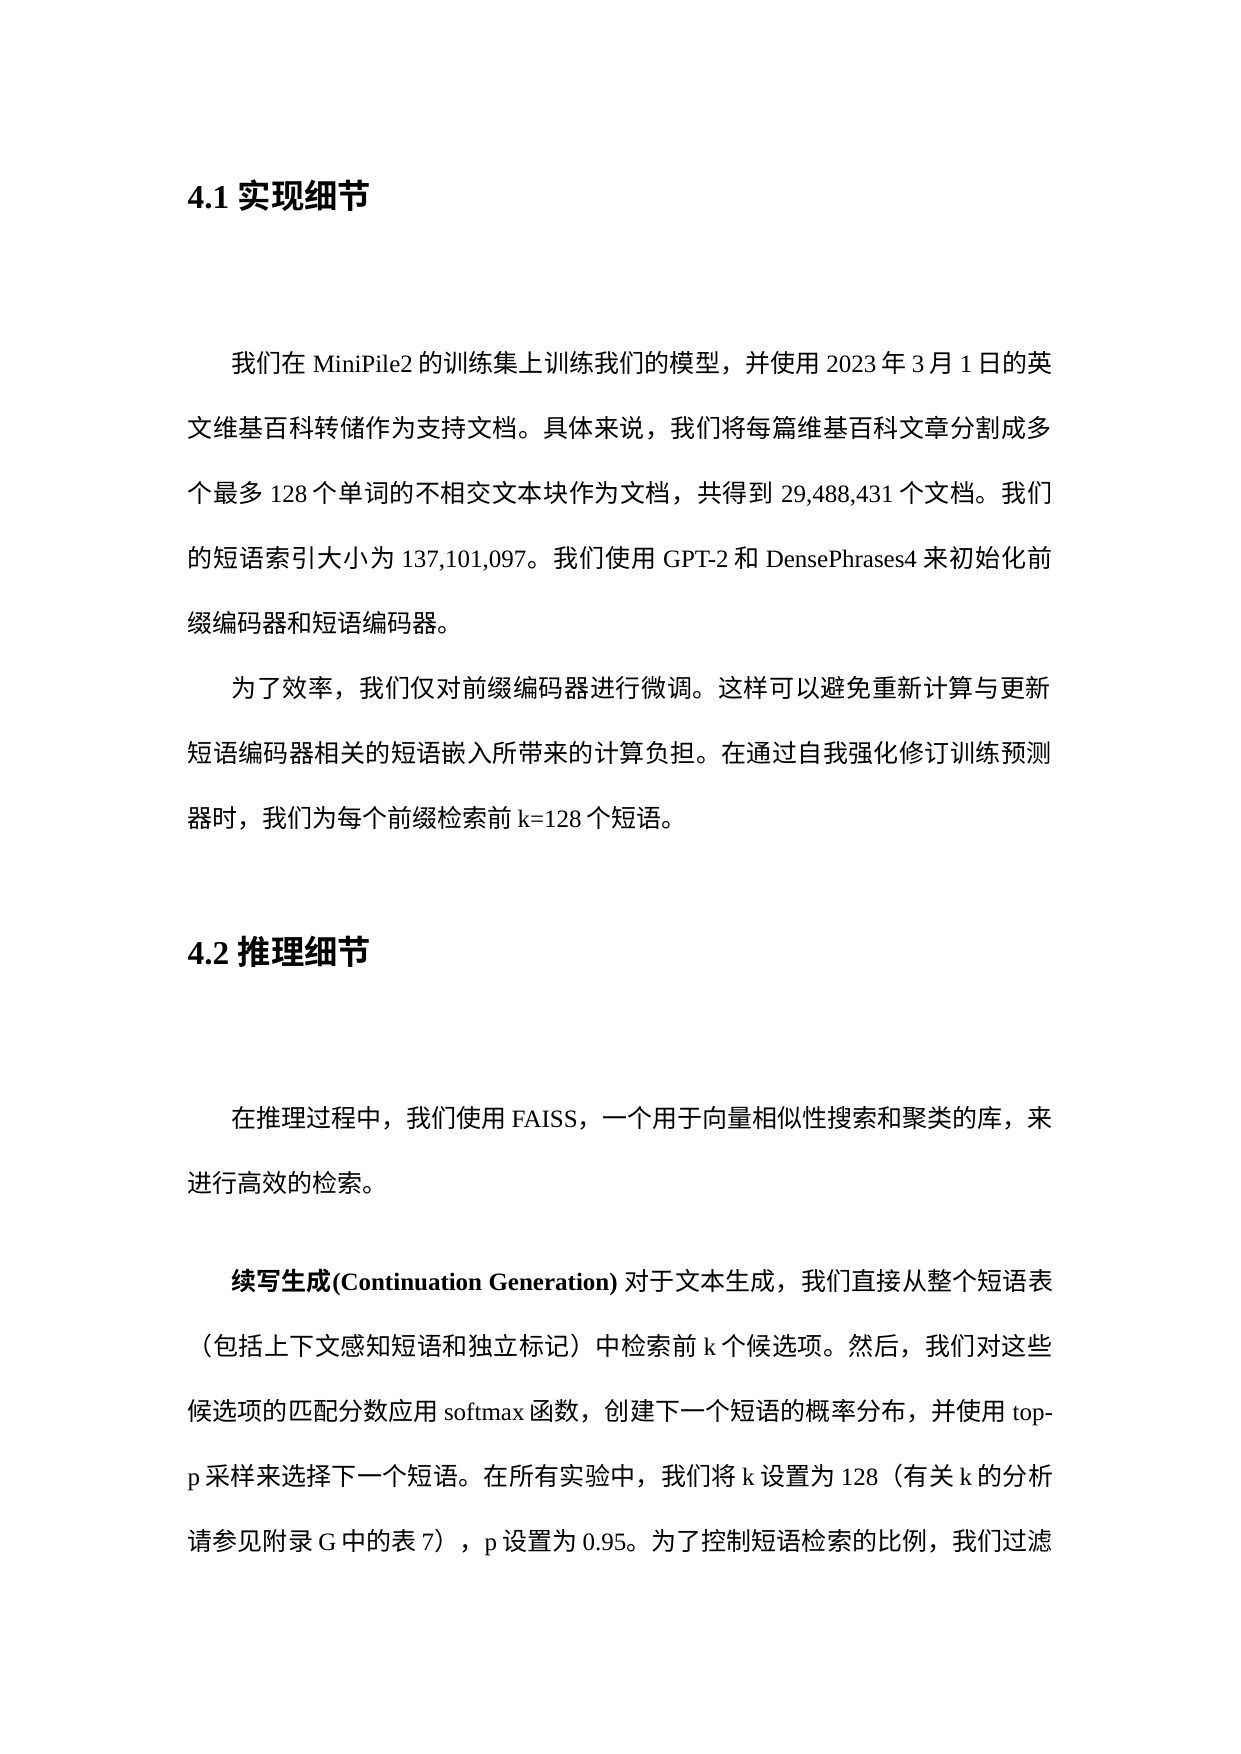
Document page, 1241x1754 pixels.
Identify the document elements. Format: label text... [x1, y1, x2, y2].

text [187, 1247, 1053, 1572]
text 为了效率，我们仅对前缀编码器进行微调。这样可以避免重新计算与更新短语编码器相关的短语嵌入所带来的计算负担。在通过自我强化修订训练预测器时，我们为每个前缀检索前k=128个短语。 [187, 654, 1053, 849]
text 我们在 MiniPile2的训练集上训练我们的模型，并使用2023年3月1日的英文维基百科转储作为支持文档。具体来说，我们将每篇维基百科文章分割成多个最多128个单词的不相交文本块作为文档，共得到29,488,431个文档。我们的短语索引大小为137,101,097。我们使用GPT-2和DensePhrases4来初始化前缀编码器和短语编码器。 [187, 329, 1053, 654]
subtitle 4.2 推理细节 [187, 917, 1053, 982]
text 在推理过程中，我们使用FAISS，一个用于向量相似性搜索和聚类的库，来进行高效的检索。 [187, 1084, 1053, 1214]
subtitle 4.1 实现细节 [187, 162, 1053, 227]
